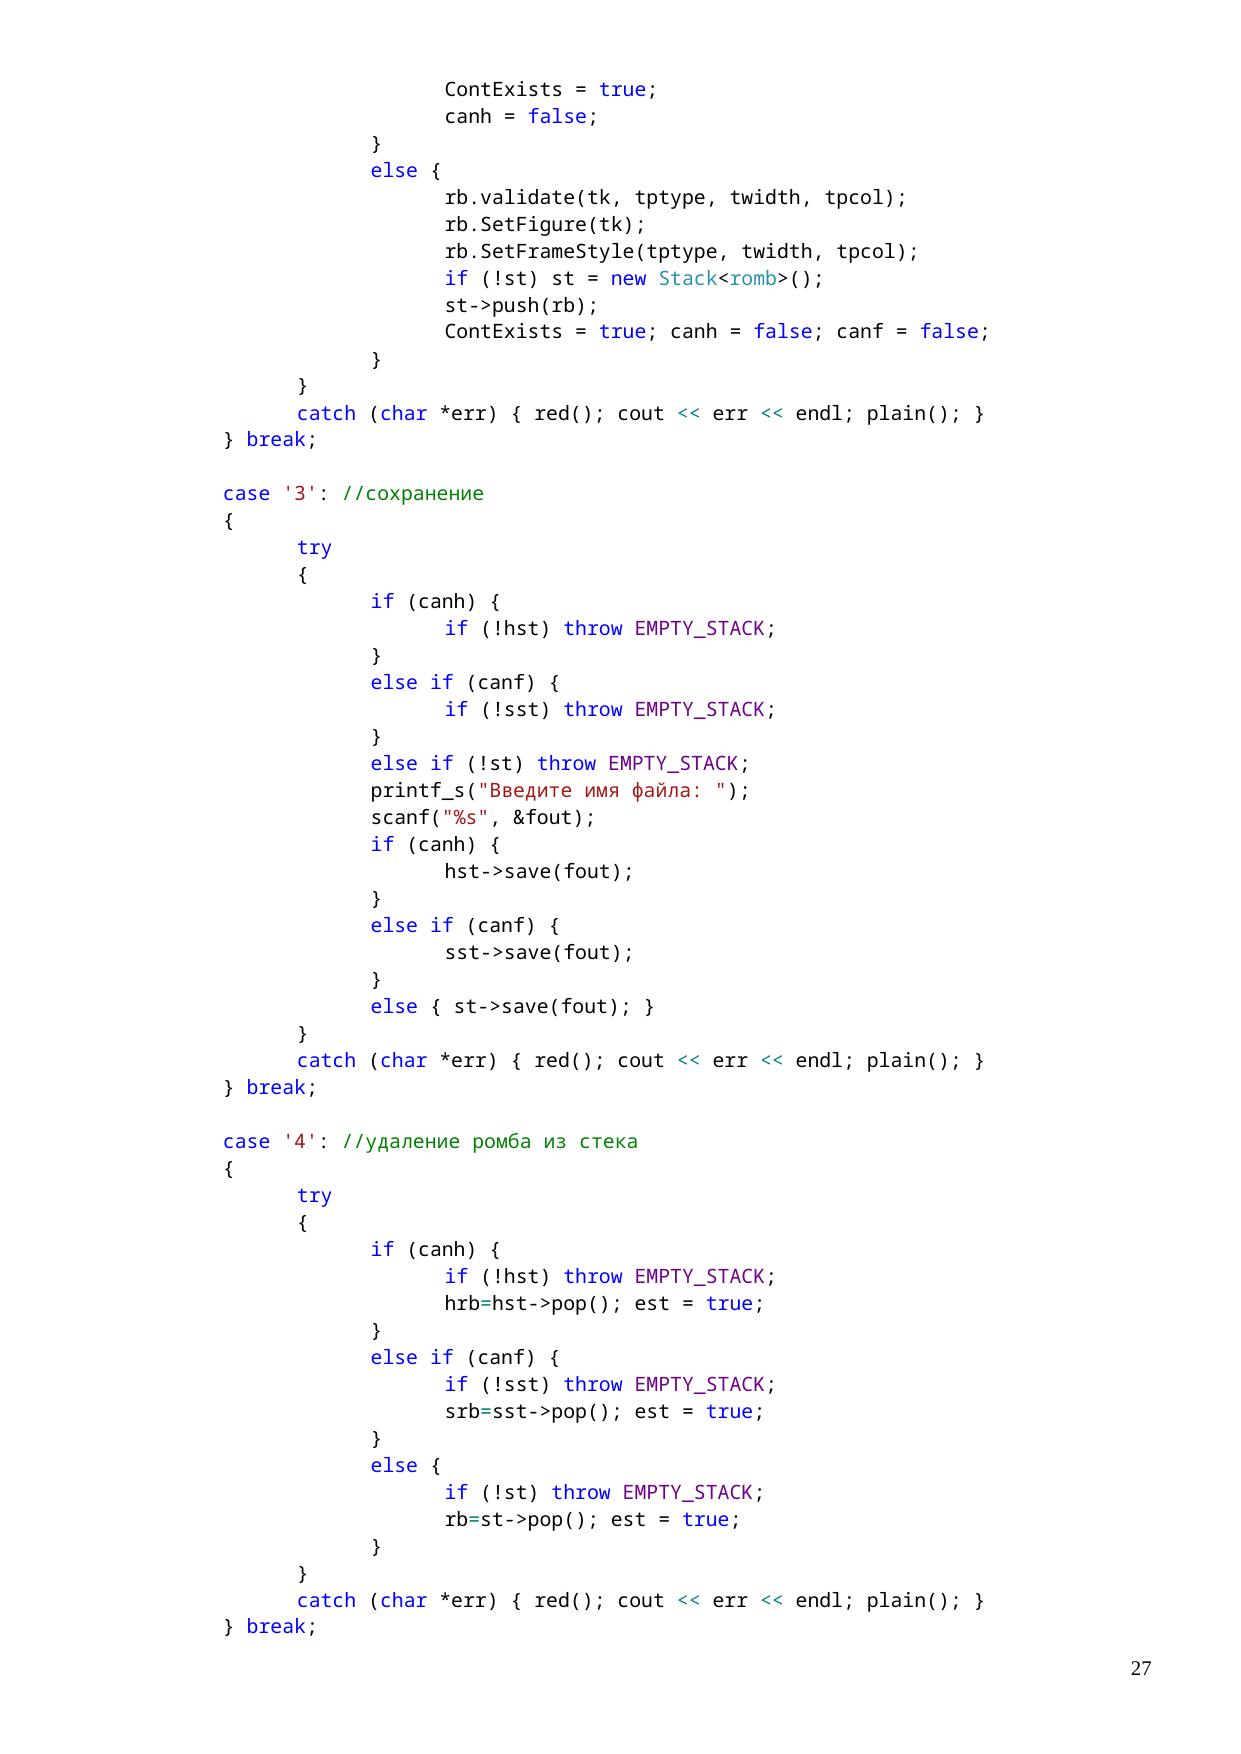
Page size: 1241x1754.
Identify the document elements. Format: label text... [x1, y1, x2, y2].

text try [75, 534, 1165, 561]
text { [75, 1208, 1165, 1235]
text else if (canf) { [75, 1343, 1165, 1370]
text } [75, 129, 1165, 156]
text rb=st->pop(); est = true; [75, 1505, 1165, 1532]
text } [75, 345, 1165, 372]
text else { [75, 156, 1165, 183]
text } [75, 372, 1165, 399]
text catch (char *err) { red(); cout << err << endl; plain(); } [75, 1046, 1165, 1073]
text hst->save(fout); [75, 857, 1165, 884]
text case '3': //сохранение [75, 480, 1165, 507]
text scanf("%s", &fout); [75, 803, 1165, 830]
text if (!sst) throw EMPTY_STACK; [75, 1370, 1165, 1397]
text } break; [75, 1073, 1165, 1100]
text printf_s("Введите имя файла: "); [75, 776, 1165, 803]
text if (canh) { [75, 588, 1165, 614]
text else if (canf) { [75, 911, 1165, 938]
text ContExists = true; [75, 75, 1165, 102]
text if (canh) { [75, 1235, 1165, 1262]
text } [75, 1532, 1165, 1559]
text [75, 1586, 1165, 1613]
text { [75, 561, 1165, 588]
text } [75, 884, 1165, 911]
text } break; [75, 426, 1165, 453]
text { [75, 507, 1165, 534]
text else { [75, 1451, 1165, 1478]
text try [75, 1181, 1165, 1208]
text if (!st) throw EMPTY_STACK; [75, 1478, 1165, 1505]
text rb.validate(tk, tptype, twidth, tpcol); [75, 183, 1165, 210]
text } [75, 1019, 1165, 1046]
text catch (char *err) { red(); cout << err << endl; plain(); } [75, 399, 1165, 426]
text if (canh) { [75, 830, 1165, 857]
text case '4': //удаление ромба из стека [75, 1127, 1165, 1154]
text else { st->save(fout); } [75, 992, 1165, 1019]
text if (!hst) throw EMPTY_STACK; [75, 1262, 1165, 1289]
text rb.SetFigure(tk); [75, 210, 1165, 237]
text st->push(rb); [75, 291, 1165, 318]
text } [75, 1316, 1165, 1343]
text if (!hst) throw EMPTY_STACK; [75, 614, 1165, 642]
text { [75, 1154, 1165, 1181]
text ContExists = true; canh = false; canf = false; [75, 318, 1165, 345]
text } [75, 722, 1165, 749]
text } [75, 965, 1165, 992]
text sst->save(fout); [75, 938, 1165, 965]
text } [75, 642, 1165, 668]
text else if (!st) throw EMPTY_STACK; [75, 749, 1165, 776]
text } [75, 1424, 1165, 1451]
text if (!st) st = new Stack<romb>(); [75, 264, 1165, 291]
text if (!sst) throw EMPTY_STACK; [75, 696, 1165, 722]
text rb.SetFrameStyle(tptype, twidth, tpcol); [75, 237, 1165, 264]
text canh = false; [75, 102, 1165, 129]
text srb=sst->pop(); est = true; [75, 1397, 1165, 1424]
text hrb=hst->pop(); est = true; [75, 1289, 1165, 1316]
text } [75, 1559, 1165, 1586]
text } break; [75, 1613, 1165, 1640]
text else if (canf) { [75, 668, 1165, 696]
